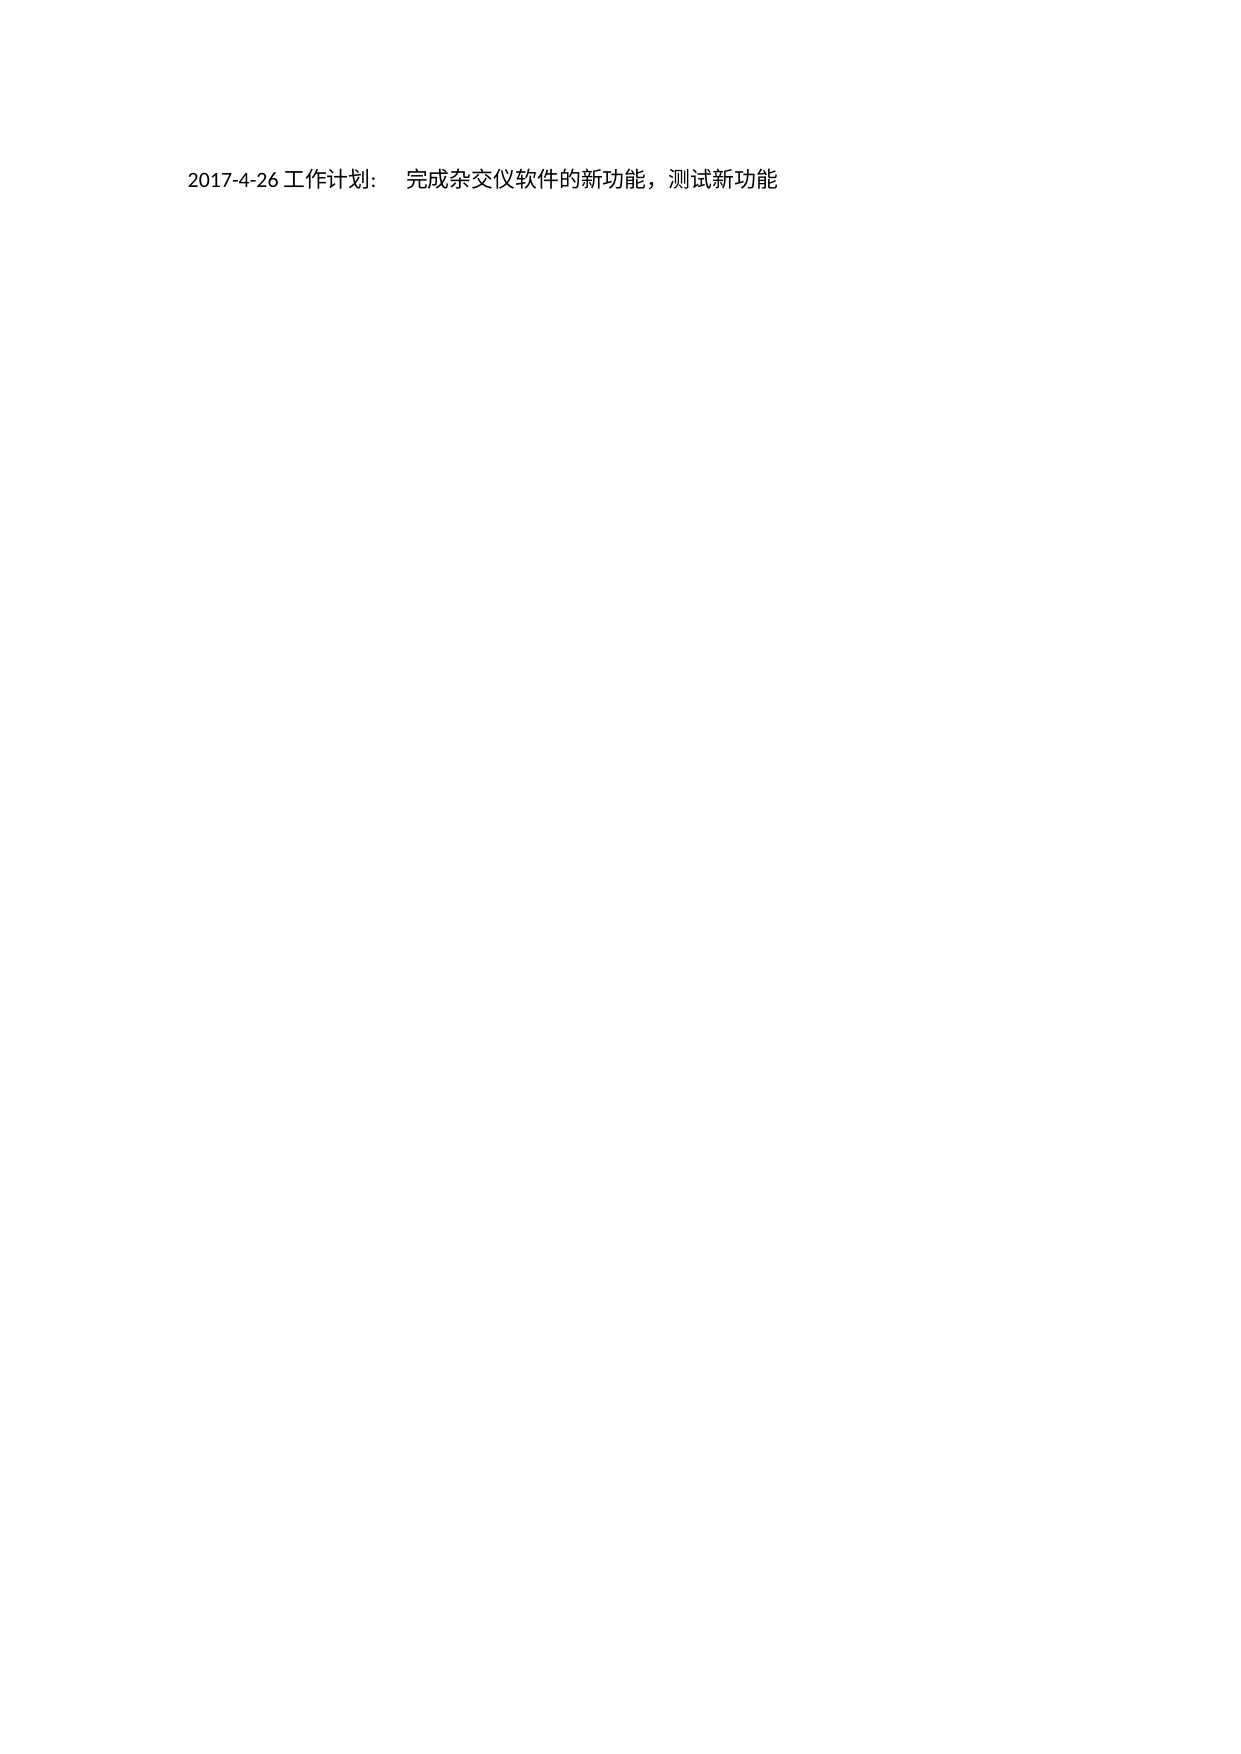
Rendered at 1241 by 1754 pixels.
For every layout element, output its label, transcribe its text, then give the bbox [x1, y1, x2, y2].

text 2017-4-26工作计划: 完成杂交仪软件的新功能，测试新功能 [187, 162, 1053, 194]
